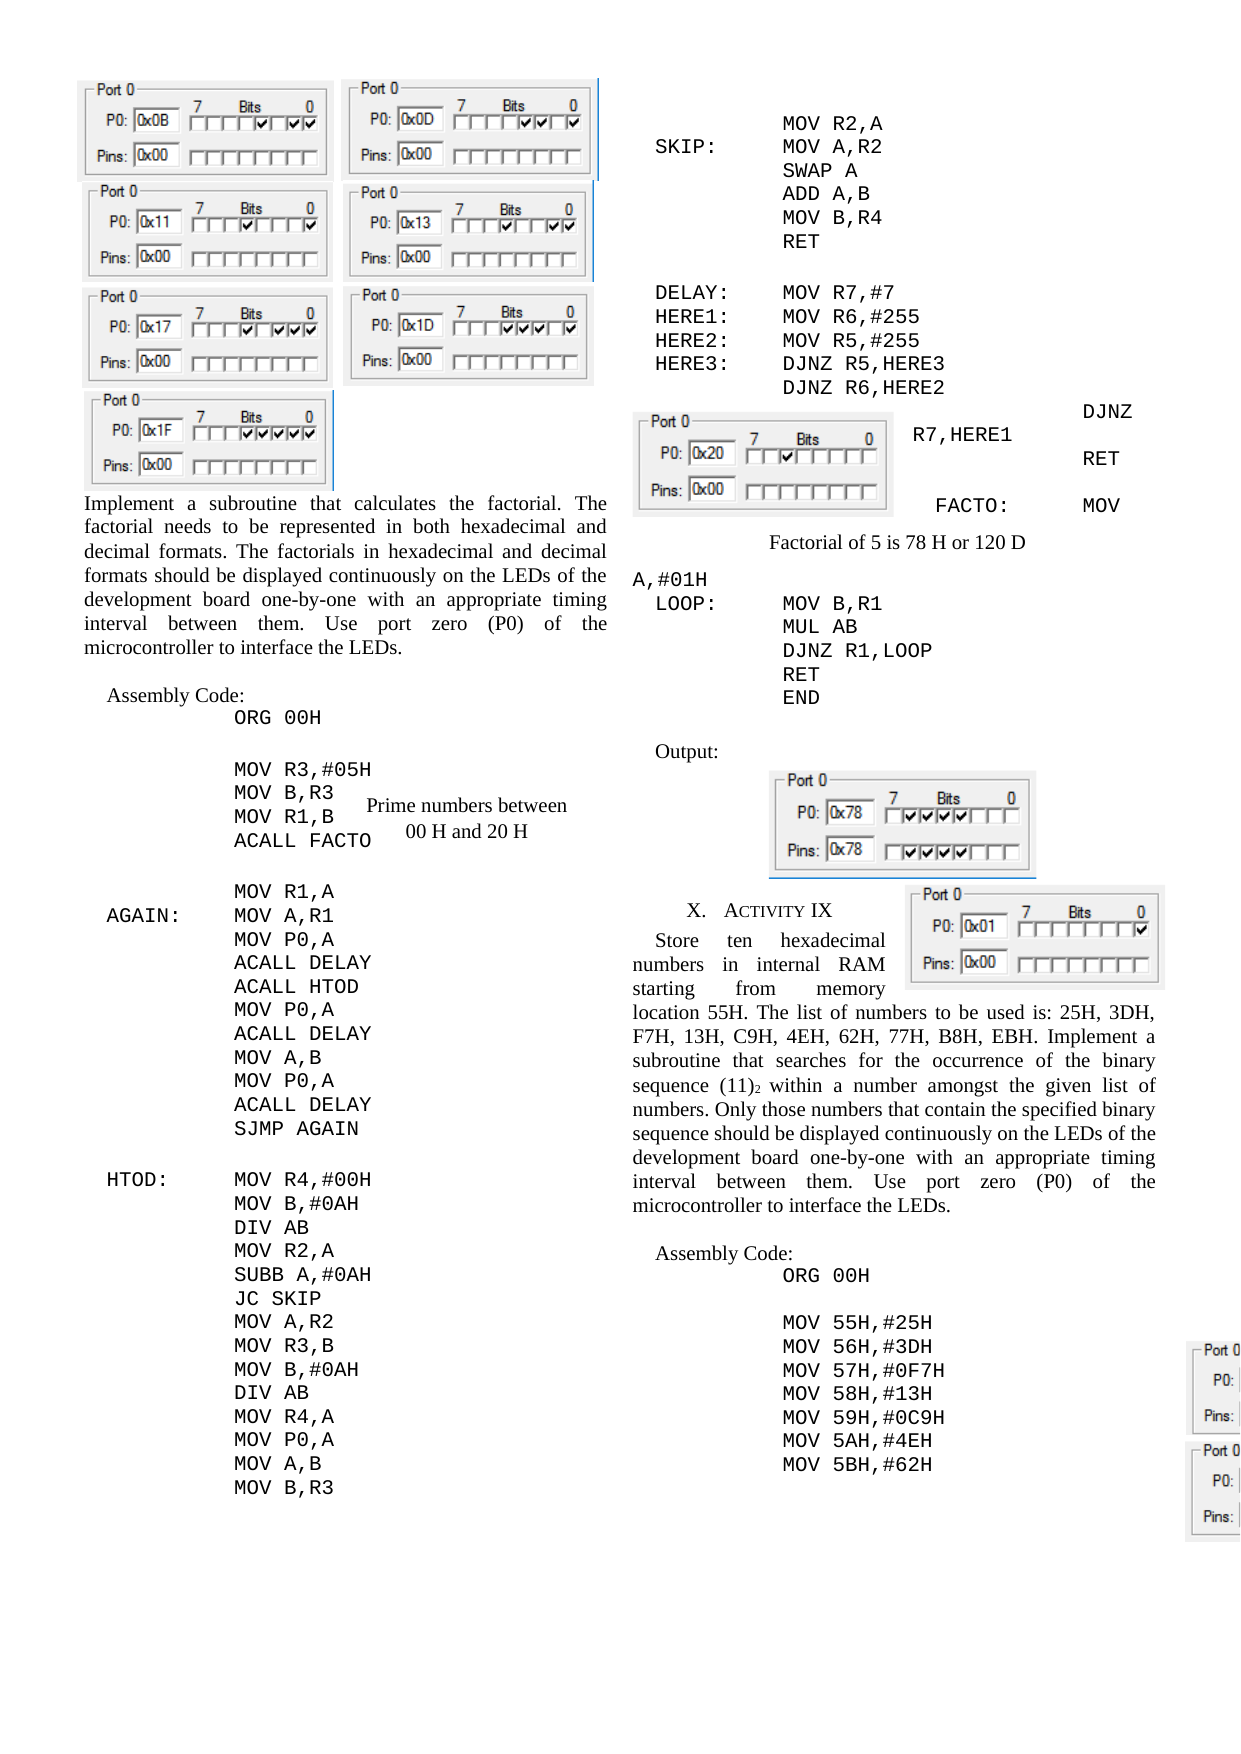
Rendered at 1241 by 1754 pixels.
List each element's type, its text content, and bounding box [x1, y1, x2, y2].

picture [768, 768, 1037, 879]
text HERE3: DJNZ R5,HERE3 [632, 353, 1156, 377]
text HERE2: MOV R5,#255 [632, 330, 1156, 353]
text MOV R2,A [84, 1240, 608, 1264]
text MOV A,B [84, 1453, 608, 1477]
text MOV A,B [84, 1047, 608, 1070]
text DELAY: MOV R7,#7 [632, 282, 1156, 306]
picture [343, 285, 594, 386]
text Assembly Code: [632, 1241, 1156, 1265]
picture [632, 408, 894, 517]
text MOV P0,A [84, 1429, 608, 1453]
text ADD A,B [632, 183, 1156, 207]
text HERE1: MOV R6,#255 [632, 306, 1156, 330]
text LOOP: MOV B,R1 [632, 593, 1156, 616]
picture [77, 74, 334, 282]
text Store ten hexadecimal numbers in internal RAM starting from memory location 55H. The list of numbers to be used is: 25H, 3DH, F7H, 13H, C9H, 4EH, 62H, 77H, B8H, EBH. Implement a subroutine that searches for the occurrence of the binary sequence (11)2 within a number amongst the given list of numbers. Only those numbers that contain the specified binary sequence should be displayed continuously on the LEDs of the development board one-by-one with an appropriate timing interval between them. Use port zero (P0) of the microcontroller to interface the LEDs. [632, 928, 1156, 1217]
text END [632, 687, 1156, 711]
text ACALL DELAY [84, 1023, 608, 1047]
text RET [632, 664, 1156, 687]
text MOV B,#0AH [84, 1358, 608, 1382]
text ACALL DELAY [84, 1094, 608, 1118]
text MOV R3,B [84, 1335, 608, 1358]
text Assembly Code: [84, 683, 608, 707]
text MOV 5AH,#4EH [632, 1431, 1156, 1454]
text SUBB A,#0AH [84, 1264, 608, 1288]
text SJMP AGAIN [84, 1118, 608, 1141]
text ACALL HTOD [84, 976, 608, 999]
text ACALL DELAY [84, 952, 608, 976]
text MOV P0,A [84, 1070, 608, 1094]
text DIV AB [84, 1217, 608, 1240]
text MOV 58H,#13H [632, 1383, 1156, 1407]
text HTOD: MOV R4,#00H [84, 1169, 608, 1193]
text Output: [632, 739, 1156, 763]
text DIV AB [84, 1382, 608, 1406]
text SWAP A [632, 160, 1156, 183]
text MOV R4,A [84, 1406, 608, 1429]
text MOV A,R2 [84, 1311, 608, 1335]
picture [341, 78, 599, 282]
text MOV R2,A [632, 112, 1156, 136]
text MOV 59H,#0C9H [632, 1407, 1156, 1431]
text DJNZ R7,HERE1 [632, 401, 1156, 448]
text ORG 00H [84, 707, 608, 731]
text JC SKIP [84, 1288, 608, 1311]
picture [1185, 1336, 1241, 1542]
text MOV P0,A [84, 928, 608, 952]
text SKIP: MOV A,R2 [632, 136, 1156, 160]
text MOV B,R3 [84, 1477, 608, 1500]
text FACTO: MOV A,#01H [632, 495, 1156, 593]
text MOV B,R4 [632, 207, 1156, 231]
text MUL AB [632, 616, 1156, 640]
text ORG 00H [632, 1265, 1156, 1289]
text MOV P0,A [84, 999, 608, 1023]
text MOV 5BH,#62H [632, 1454, 1156, 1478]
text MOV 57H,#0F7H [632, 1359, 1156, 1383]
picture [904, 881, 1166, 990]
text MOV B,#0AH [84, 1193, 608, 1217]
text RET [632, 231, 1156, 254]
text DJNZ R6,HERE2 [632, 377, 1156, 401]
text ACALL FACTO [84, 829, 608, 853]
text MOV B,R3 [84, 782, 608, 806]
picture [84, 390, 334, 491]
text MOV 55H,#25H [632, 1312, 1156, 1336]
text AGAIN: MOV A,R1 [84, 905, 608, 928]
picture [82, 285, 333, 388]
text DJNZ R1,LOOP [632, 640, 1156, 664]
text MOV R1,B [84, 806, 608, 829]
text MOV R3,#05H [84, 759, 608, 782]
text MOV 56H,#3DH [632, 1336, 1156, 1359]
text MOV R1,A [84, 881, 608, 905]
text RET [894, 448, 1156, 472]
